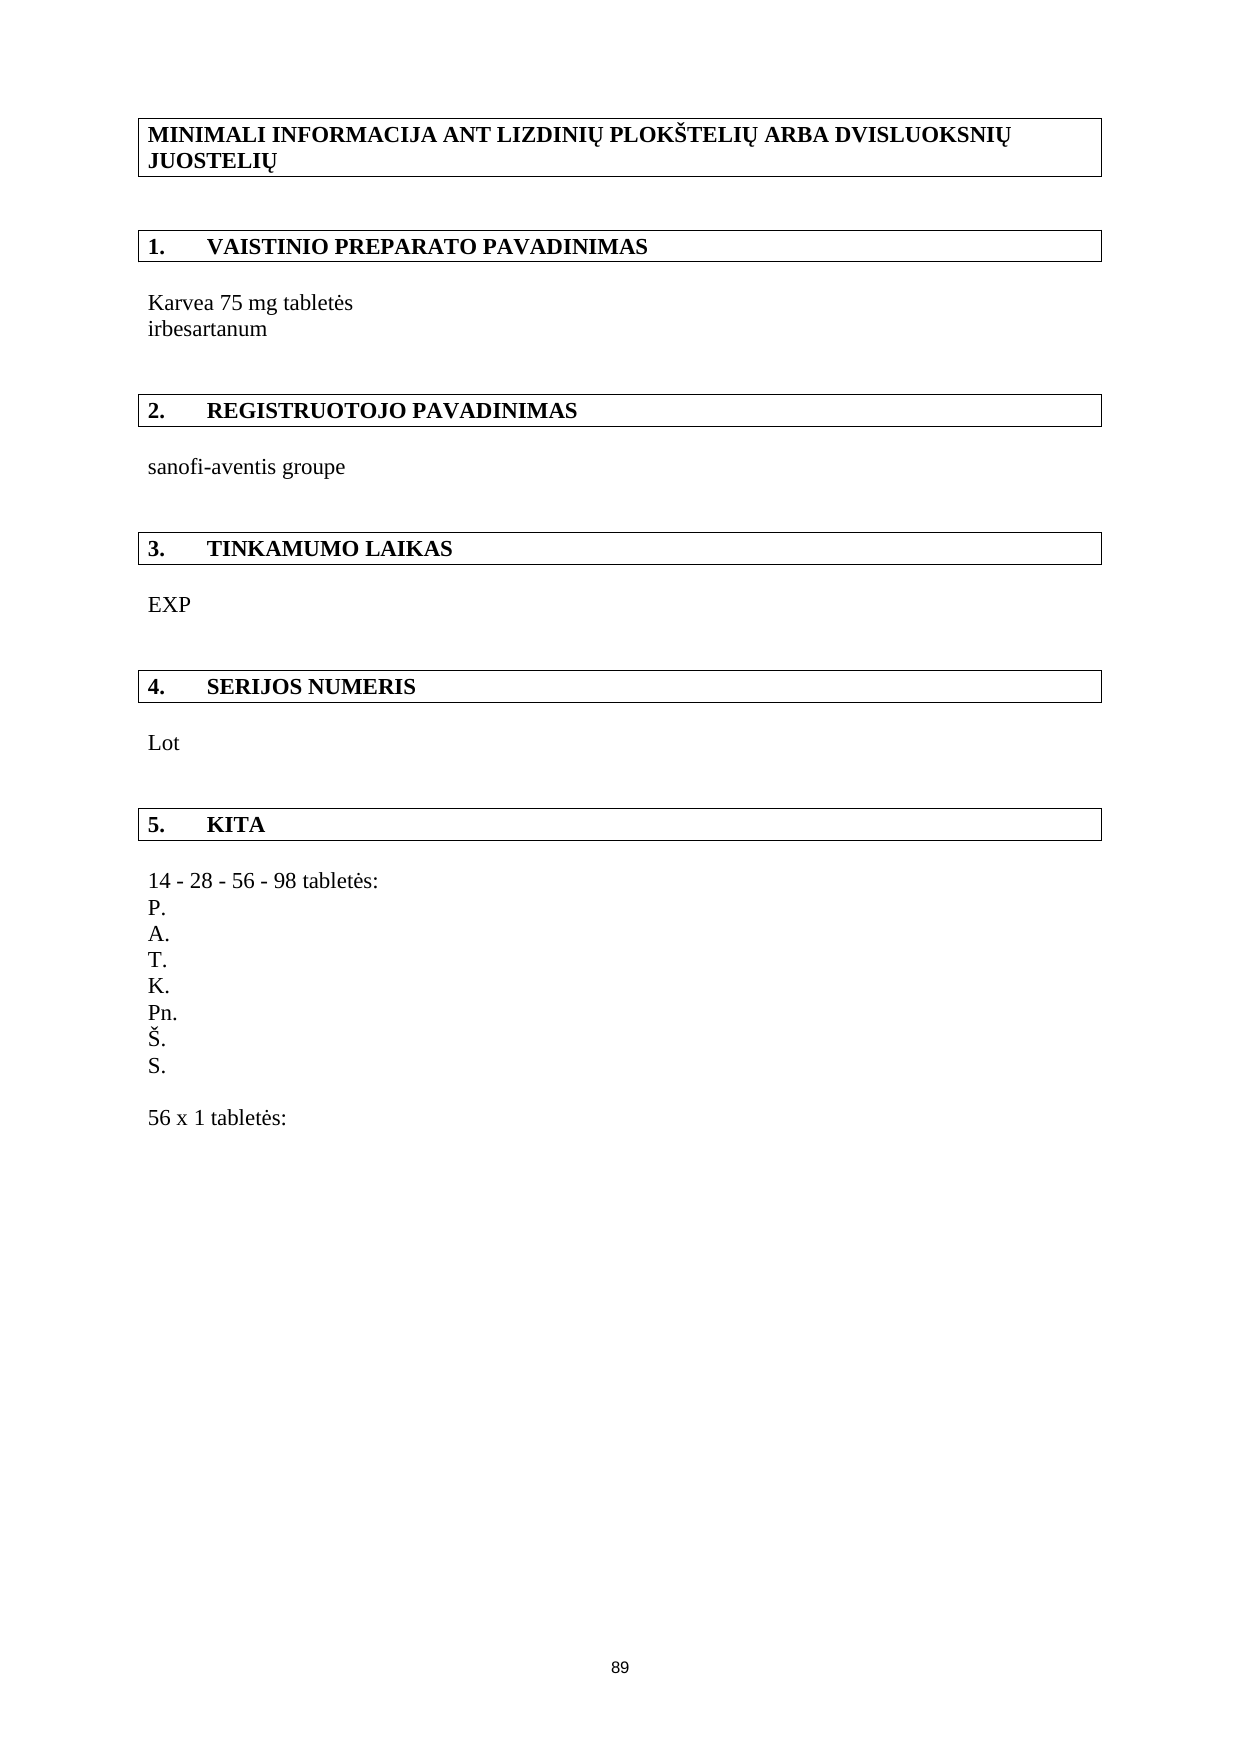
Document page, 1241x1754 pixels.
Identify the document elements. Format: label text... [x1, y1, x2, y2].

title 1. vaistinio preparato pavadinimas [139, 231, 1101, 261]
title 5. kita [139, 809, 1101, 840]
text P. A. T. K. Pn. Š. S. [148, 893, 1093, 1078]
text EXP [148, 591, 1093, 617]
title minimali informacija ant lizdinių plokštelių arba dvisluoksnių juostelių [139, 119, 1101, 176]
text Lot [148, 729, 1093, 756]
text Karvea 75 mg tabletės [148, 289, 1093, 315]
title 2. REGISTRUOTOJO PAVADINIMAS [139, 395, 1101, 426]
text irbesartanum [148, 315, 1093, 341]
title 4. serijos numeris [139, 671, 1101, 702]
text 14 - 28 - 56 - 98 tabletės: [148, 867, 1093, 893]
title 3. tinkamumo laikas [139, 533, 1101, 564]
text 56 x 1 tabletės: [148, 1104, 1093, 1131]
text sanofi-aventis groupe [148, 453, 1093, 479]
